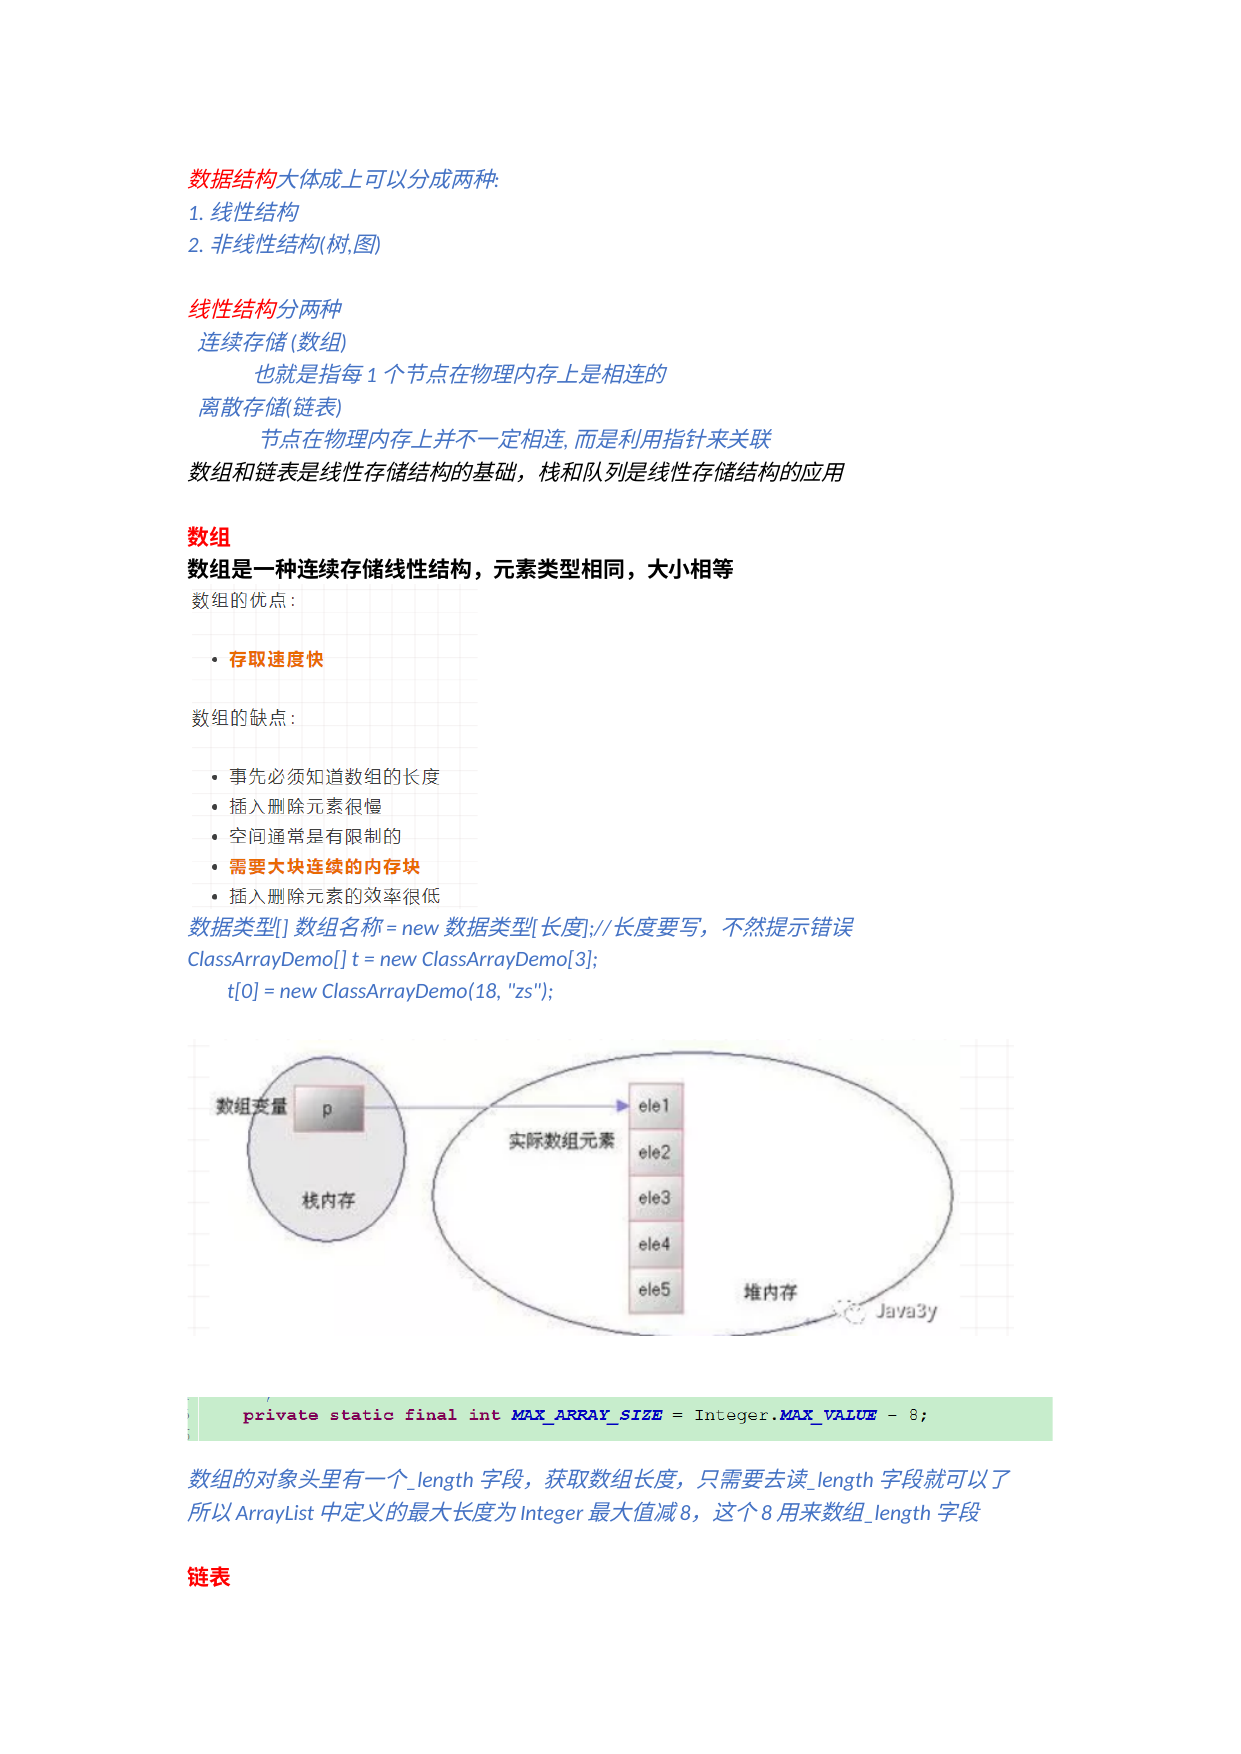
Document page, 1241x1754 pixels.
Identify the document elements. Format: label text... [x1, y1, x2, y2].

text 数组的对象头里有一个_length字段，获取数组长度，只需要去读_length字段就可以了 [187, 1462, 1053, 1494]
text 所以ArrayList中定义的最大长度为Integer最大值减8，这个8用来数组_length字段 [187, 1494, 1053, 1527]
text 离散存储(链表) [187, 389, 1053, 422]
text 节点在物理内存上并不一定相连, 而是利用指针来关联 [187, 422, 1053, 454]
text 数组是一种连续存储线性结构，元素类型相同，大小相等 [187, 552, 1053, 584]
text 数组和链表是线性存储结构的基础，栈和队列是线性存储结构的应用 [187, 454, 1053, 487]
picture [187, 1039, 1014, 1336]
text t[0] = new ClassArrayDemo(18, "zs"); [187, 974, 1053, 1007]
text 连续存储 (数组) [187, 324, 1053, 357]
text 数据类型[] 数组名称 = new 数据类型[长度];//长度要写，不然提示错误 [187, 909, 1053, 942]
text 链表 [187, 1559, 1053, 1592]
text ClassArrayDemo[] t = new ClassArrayDemo[3]; [187, 942, 1053, 974]
picture [187, 1397, 1053, 1441]
text 1. 线性结构 [187, 194, 1053, 227]
text 线性结构分两种 [187, 292, 1053, 324]
text 也就是指每1个节点在物理内存上是相连的 [187, 357, 1053, 389]
text 数据结构大体成上可以分成两种: [187, 162, 1053, 194]
text 数组 [187, 519, 1053, 552]
text 2. 非线性结构(树,图) [187, 227, 1053, 259]
picture [187, 584, 478, 909]
